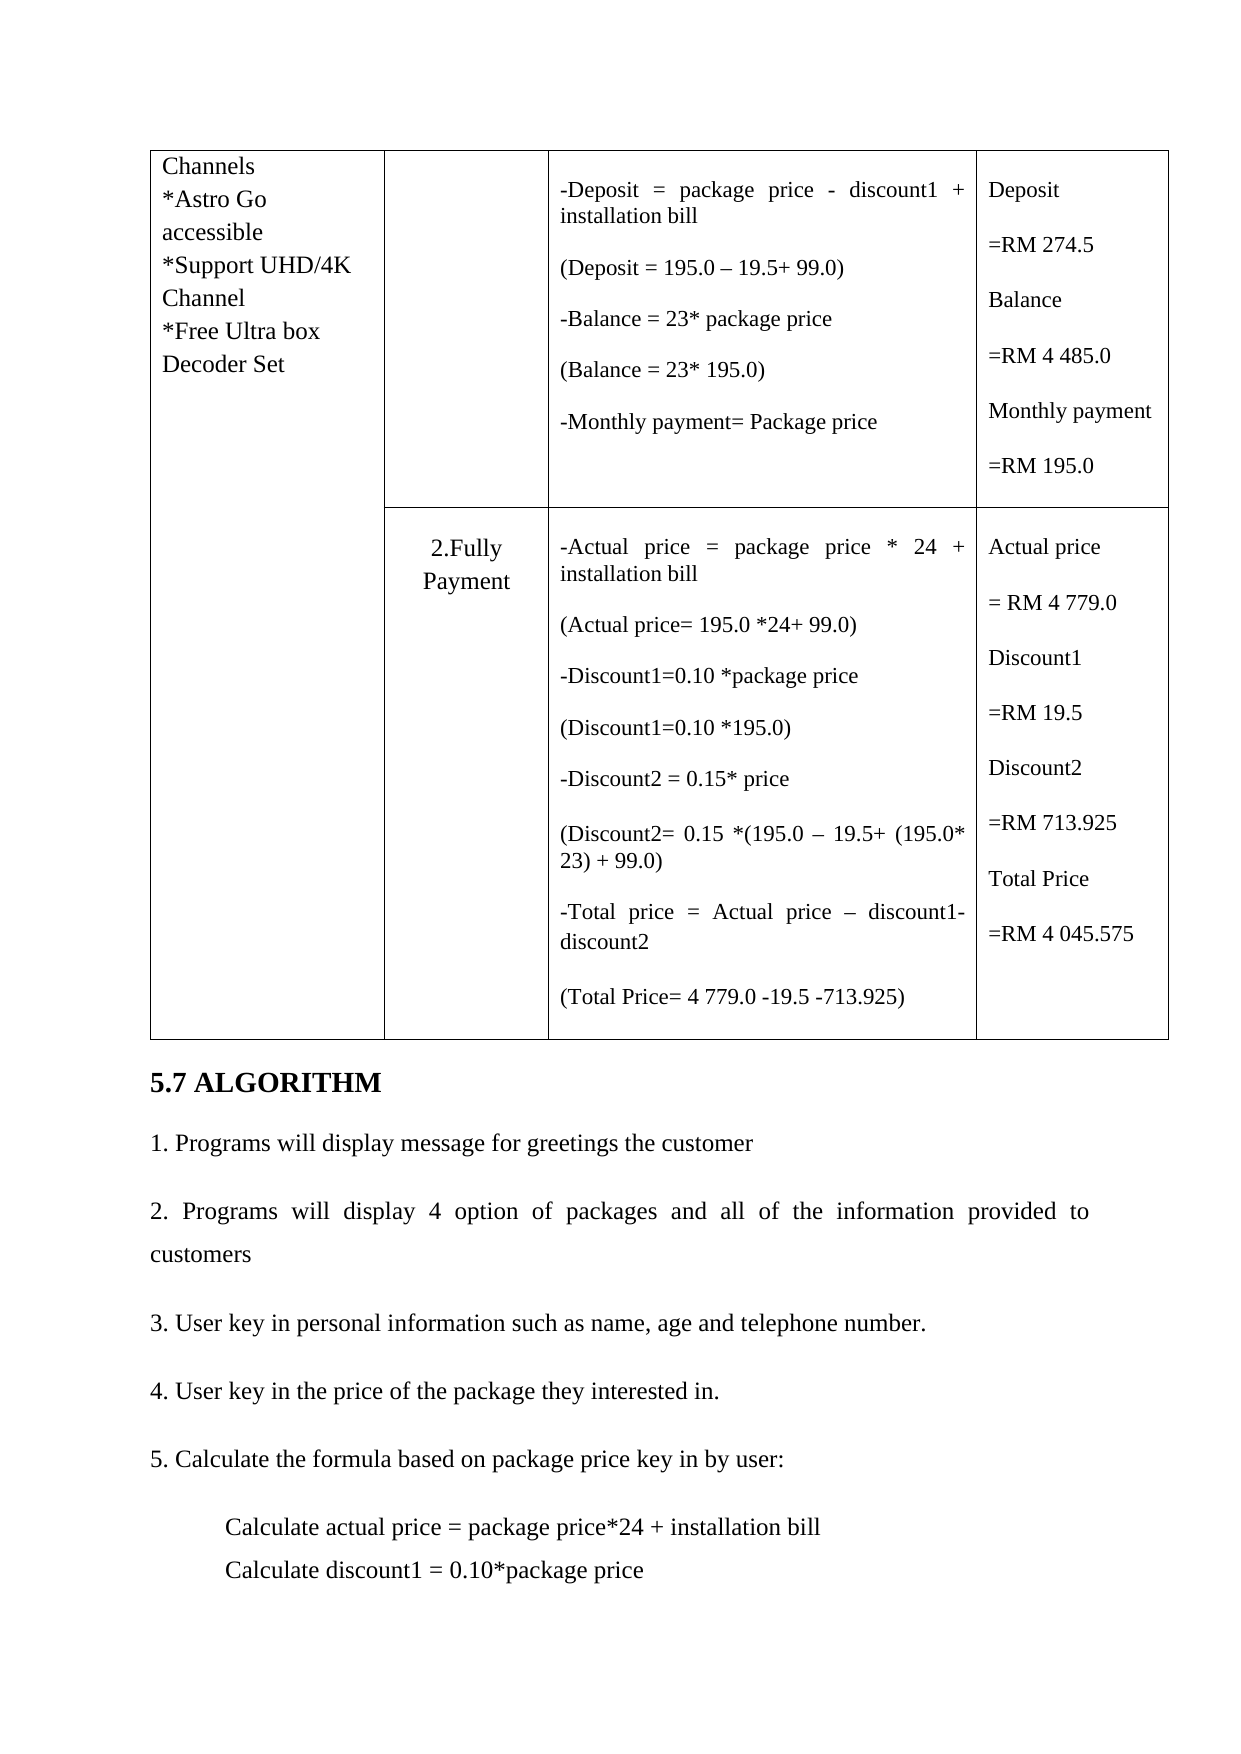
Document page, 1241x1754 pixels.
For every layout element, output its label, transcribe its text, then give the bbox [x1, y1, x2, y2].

text Calculate actual price = package price*24 + installation bill [225, 1512, 1090, 1541]
text 5. Calculate the formula based on package price key in by user: [150, 1444, 1090, 1473]
text Calculate discount1 = 0.10*package price [225, 1555, 1090, 1584]
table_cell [549, 151, 976, 507]
table_cell 2.Fully Payment [385, 508, 548, 1039]
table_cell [151, 151, 384, 1039]
text 5.7 ALGORITHM [150, 1065, 1090, 1098]
text 4. User key in the price of the package they interested in. [150, 1376, 1090, 1404]
table_cell Actual price = RM 4 779.0 Discount1 =RM 19.5 Discount2 =RM 713.925 Total Price =RM 4 045.575 [977, 508, 1168, 1039]
text 3. User key in personal information such as name, age and telephone number. [150, 1308, 1090, 1336]
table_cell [385, 151, 548, 507]
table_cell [977, 151, 1168, 507]
text 2. Programs will display 4 option of packages and all of the information provided to customers [150, 1196, 1090, 1268]
table_cell -Actual price = package price * 24 + installation bill (Actual price= 195.0 *24+ 99.0) -Discount1=0.10 *package price (Discount1=0.10 *195.0) -Discount2 = 0.15* price (Discount2= 0.15 *(195.0 – 19.5+ (195.0* 23) + 99.0) -Total price = Actual price – discount1-discount2 (Total Price= 4 779.0 -19.5 -713.925) [549, 508, 976, 1039]
text 1. Programs will display message for greetings the customer [150, 1128, 1090, 1157]
